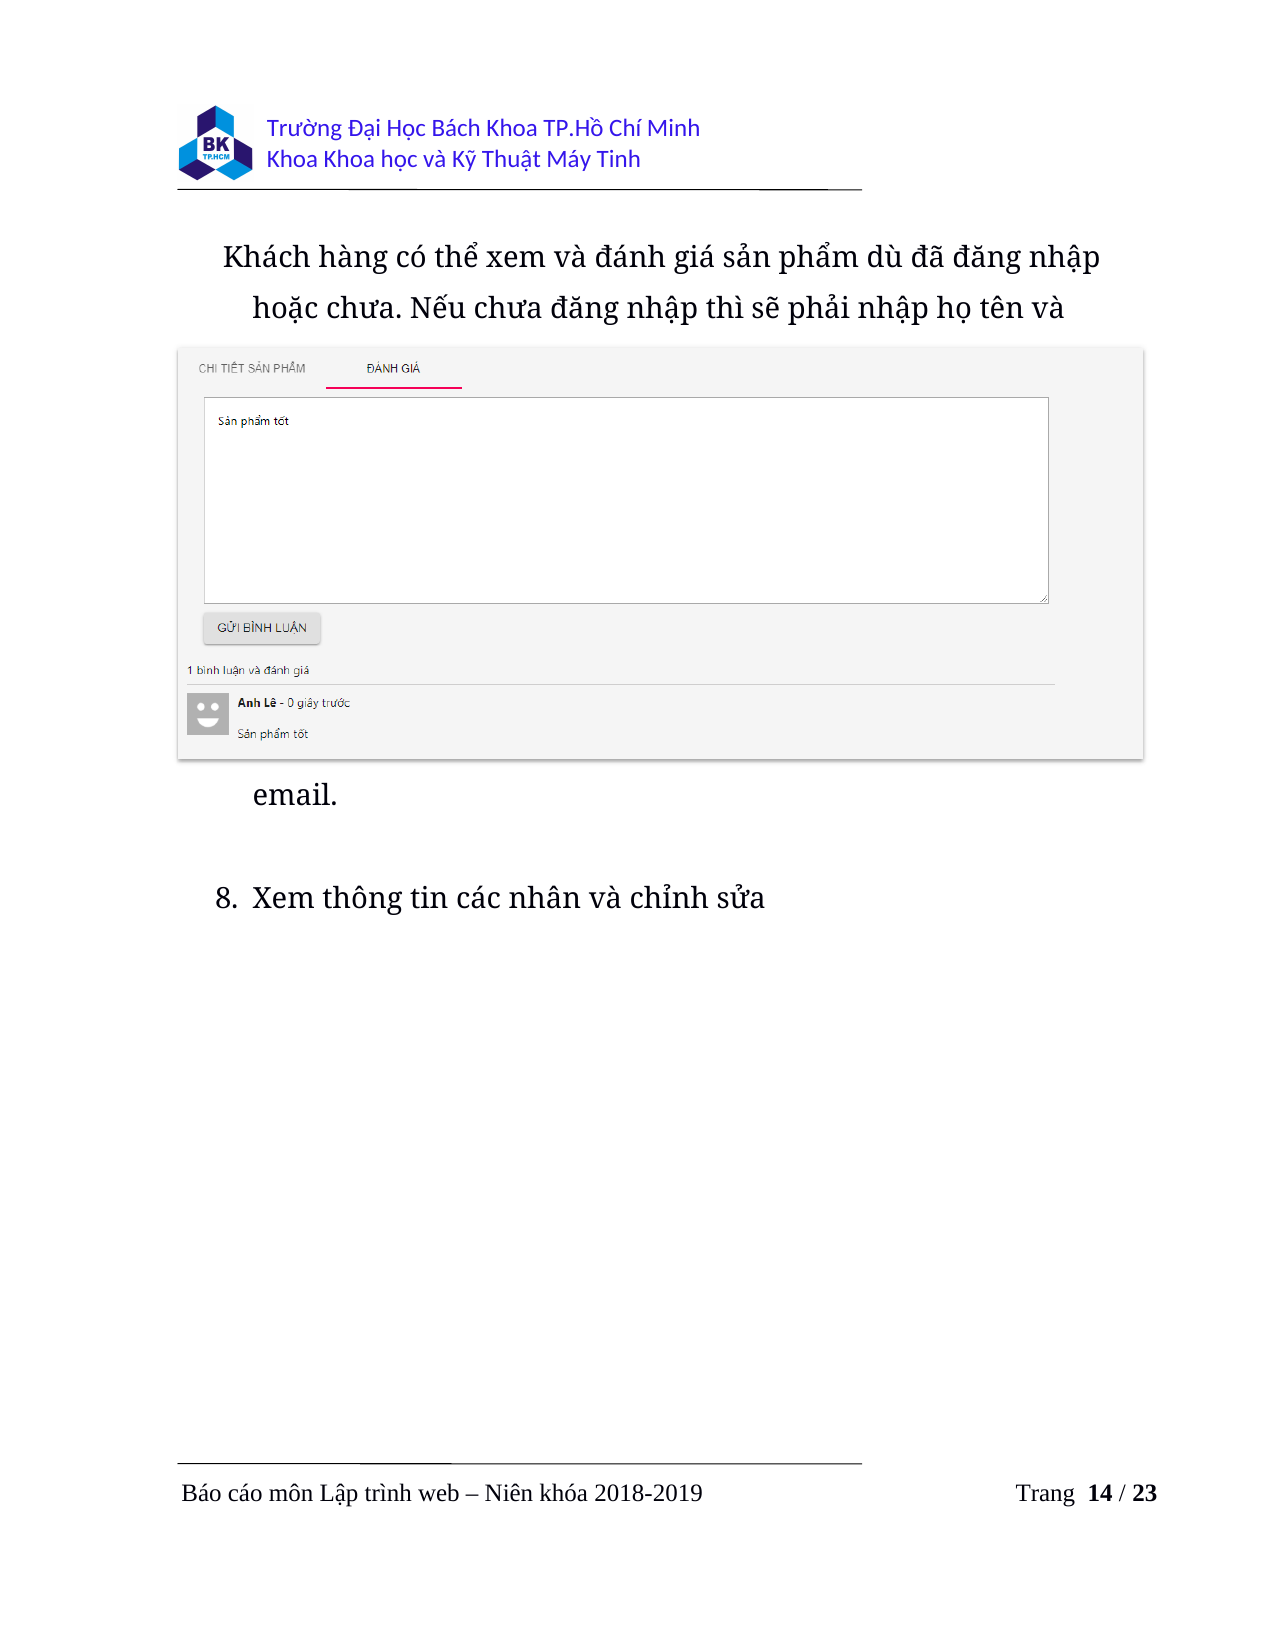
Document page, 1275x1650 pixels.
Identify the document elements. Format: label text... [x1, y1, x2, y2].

picture [171, 339, 1152, 774]
picture [177, 104, 254, 182]
list Xem thông tin các nhân và chỉnh sửa [215, 877, 1157, 917]
